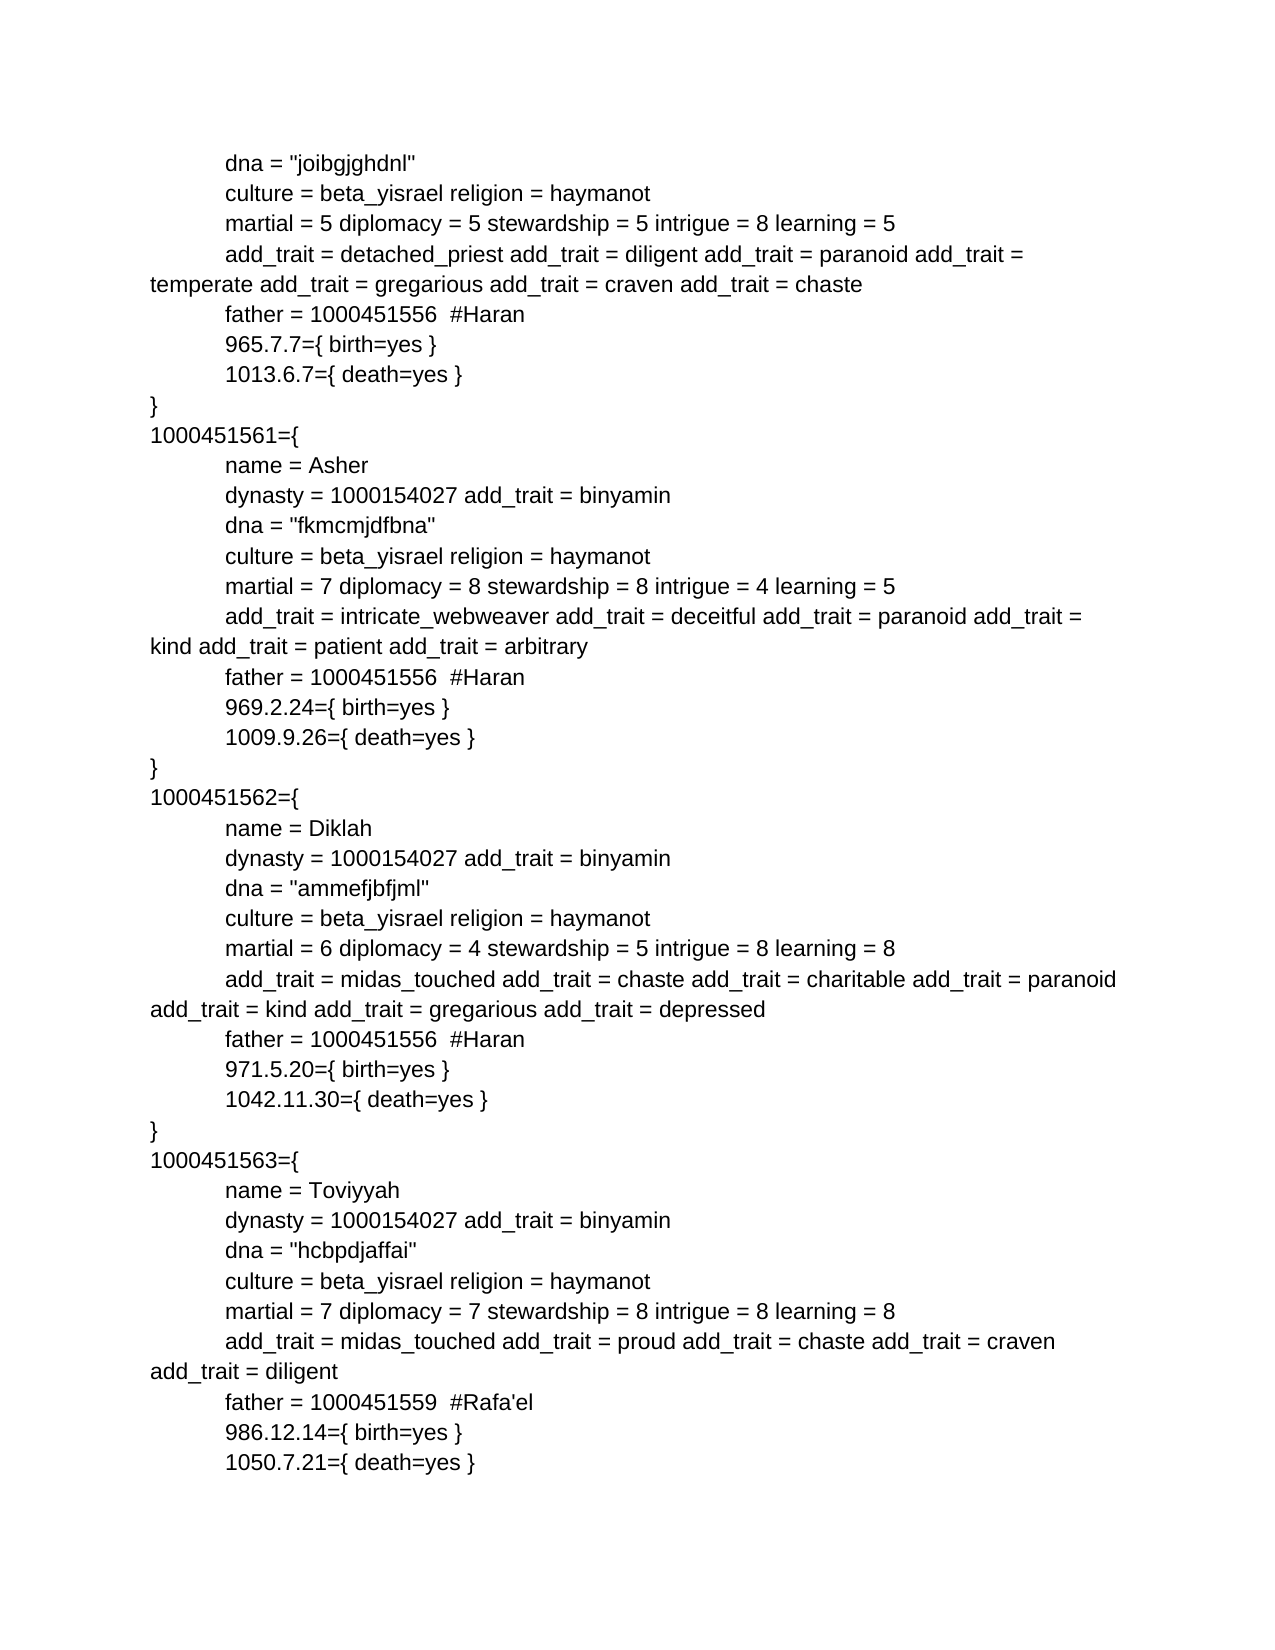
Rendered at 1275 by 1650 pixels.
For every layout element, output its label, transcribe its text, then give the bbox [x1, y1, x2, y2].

text 1050.7.21={ death=yes } [150, 1449, 1125, 1475]
text add_trait = midas_touched add_trait = chaste add_trait = charitable add_trait = paranoid add_trait = kind add_trait = gregarious add_trait = depressed [150, 966, 1125, 1022]
text martial = 7 diplomacy = 8 stewardship = 8 intrigue = 4 learning = 5 [150, 573, 1125, 599]
text culture = beta_yisrael religion = haymanot [150, 180, 1125, 207]
text martial = 6 diplomacy = 4 stewardship = 5 intrigue = 8 learning = 8 [150, 935, 1125, 962]
text culture = beta_yisrael religion = haymanot [150, 543, 1125, 569]
text father = 1000451559 #Rafa'el [150, 1388, 1125, 1415]
text 1000451561={ [150, 422, 1125, 448]
text culture = beta_yisrael religion = haymanot [150, 905, 1125, 932]
text 971.5.20={ birth=yes } [150, 1056, 1125, 1083]
text dna = "hcbpdjaffai" [150, 1237, 1125, 1264]
text 1009.9.26={ death=yes } [150, 724, 1125, 750]
text } [150, 392, 1125, 418]
text dna = "joibgjghdnl" [150, 150, 1125, 176]
text add_trait = midas_touched add_trait = proud add_trait = chaste add_trait = craven add_trait = diligent [150, 1328, 1125, 1385]
text } [150, 1117, 1125, 1143]
text name = Diklah [150, 814, 1125, 841]
text father = 1000451556 #Haran [150, 301, 1125, 327]
text dynasty = 1000154027 add_trait = binyamin [150, 482, 1125, 509]
text add_trait = detached_priest add_trait = diligent add_trait = paranoid add_trait = temperate add_trait = gregarious add_trait = craven add_trait = chaste [150, 241, 1125, 297]
text dna = "ammefjbfjml" [150, 875, 1125, 901]
text 986.12.14={ birth=yes } [150, 1419, 1125, 1445]
text name = Asher [150, 452, 1125, 478]
text dynasty = 1000154027 add_trait = binyamin [150, 845, 1125, 871]
text 1000451562={ [150, 784, 1125, 811]
text add_trait = intricate_webweaver add_trait = deceitful add_trait = paranoid add_trait = kind add_trait = patient add_trait = arbitrary [150, 603, 1125, 660]
text father = 1000451556 #Haran [150, 663, 1125, 690]
text culture = beta_yisrael religion = haymanot [150, 1268, 1125, 1294]
text name = Toviyyah [150, 1177, 1125, 1203]
text 1013.6.7={ death=yes } [150, 361, 1125, 388]
text 969.2.24={ birth=yes } [150, 694, 1125, 720]
text father = 1000451556 #Haran [150, 1026, 1125, 1052]
text martial = 5 diplomacy = 5 stewardship = 5 intrigue = 8 learning = 5 [150, 210, 1125, 237]
text dna = "fkmcmjdfbna" [150, 512, 1125, 539]
text 965.7.7={ birth=yes } [150, 331, 1125, 358]
text } [150, 754, 1125, 781]
text dynasty = 1000154027 add_trait = binyamin [150, 1207, 1125, 1234]
text 1000451563={ [150, 1147, 1125, 1173]
text 1042.11.30={ death=yes } [150, 1086, 1125, 1113]
text martial = 7 diplomacy = 7 stewardship = 8 intrigue = 8 learning = 8 [150, 1298, 1125, 1324]
